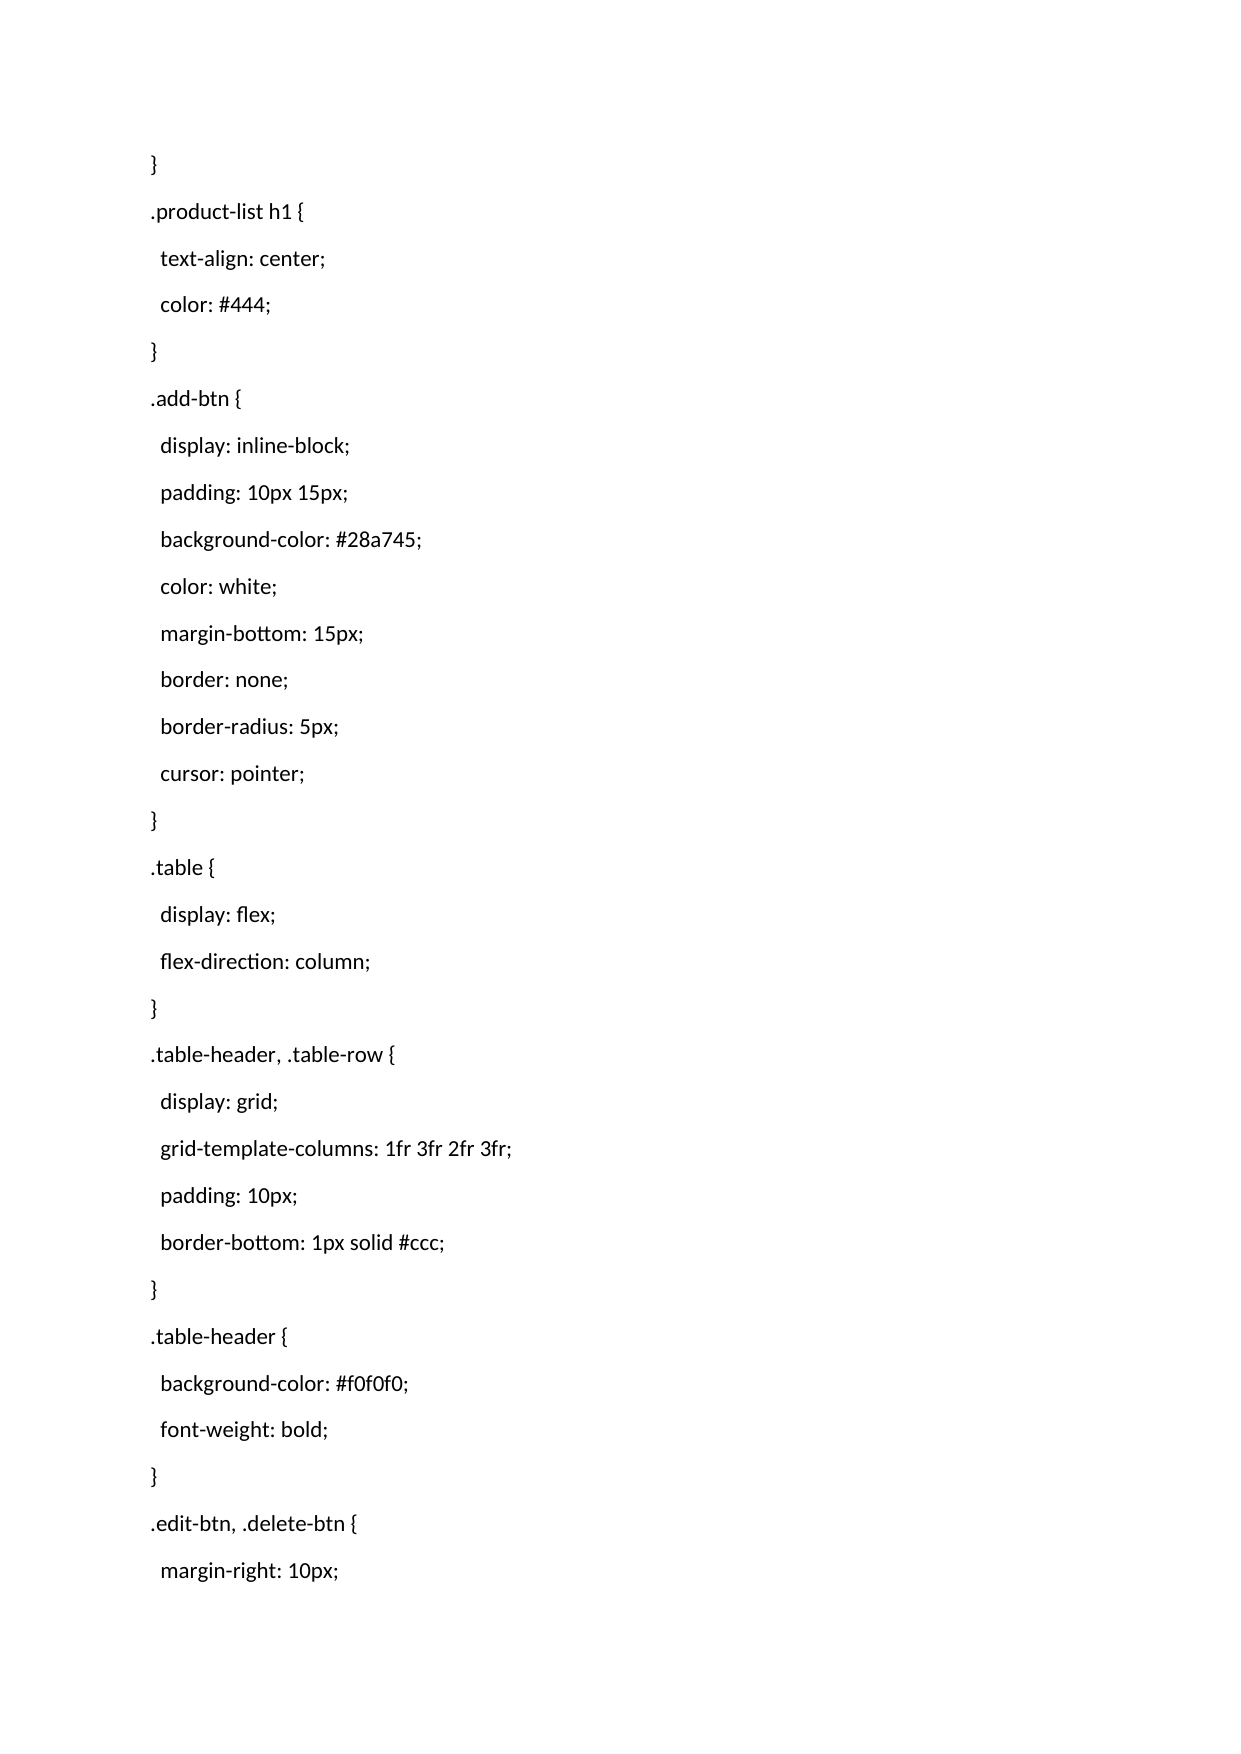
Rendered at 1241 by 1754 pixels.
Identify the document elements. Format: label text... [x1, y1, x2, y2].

text } [150, 994, 1090, 1022]
text margin-bottom: 15px; [150, 619, 1090, 647]
text } [150, 337, 1090, 366]
text } [150, 1462, 1090, 1491]
text .table-header { [150, 1322, 1090, 1350]
text cursor: pointer; [150, 759, 1090, 787]
text padding: 10px 15px; [150, 478, 1090, 506]
text flex-direction: column; [150, 947, 1090, 975]
text .table-header, .table-row { [150, 1041, 1090, 1069]
text } [150, 806, 1090, 834]
text padding: 10px; [150, 1181, 1090, 1209]
text background-color: #f0f0f0; [150, 1369, 1090, 1397]
text .product-list h1 { [150, 197, 1090, 225]
text .edit-btn, .delete-btn { [150, 1509, 1090, 1537]
text .add-btn { [150, 384, 1090, 412]
text } [150, 1275, 1090, 1303]
text } [150, 150, 1090, 178]
text text-align: center; [150, 244, 1090, 272]
text font-weight: bold; [150, 1416, 1090, 1444]
text color: #444; [150, 291, 1090, 319]
text border-bottom: 1px solid #ccc; [150, 1228, 1090, 1256]
text .table { [150, 853, 1090, 881]
text display: grid; [150, 1087, 1090, 1116]
text display: flex; [150, 900, 1090, 928]
text border-radius: 5px; [150, 712, 1090, 741]
text background-color: #28a745; [150, 525, 1090, 553]
text color: white; [150, 572, 1090, 600]
text margin-right: 10px; [150, 1556, 1090, 1584]
text border: none; [150, 666, 1090, 694]
text grid-template-columns: 1fr 3fr 2fr 3fr; [150, 1134, 1090, 1162]
text display: inline-block; [150, 431, 1090, 459]
